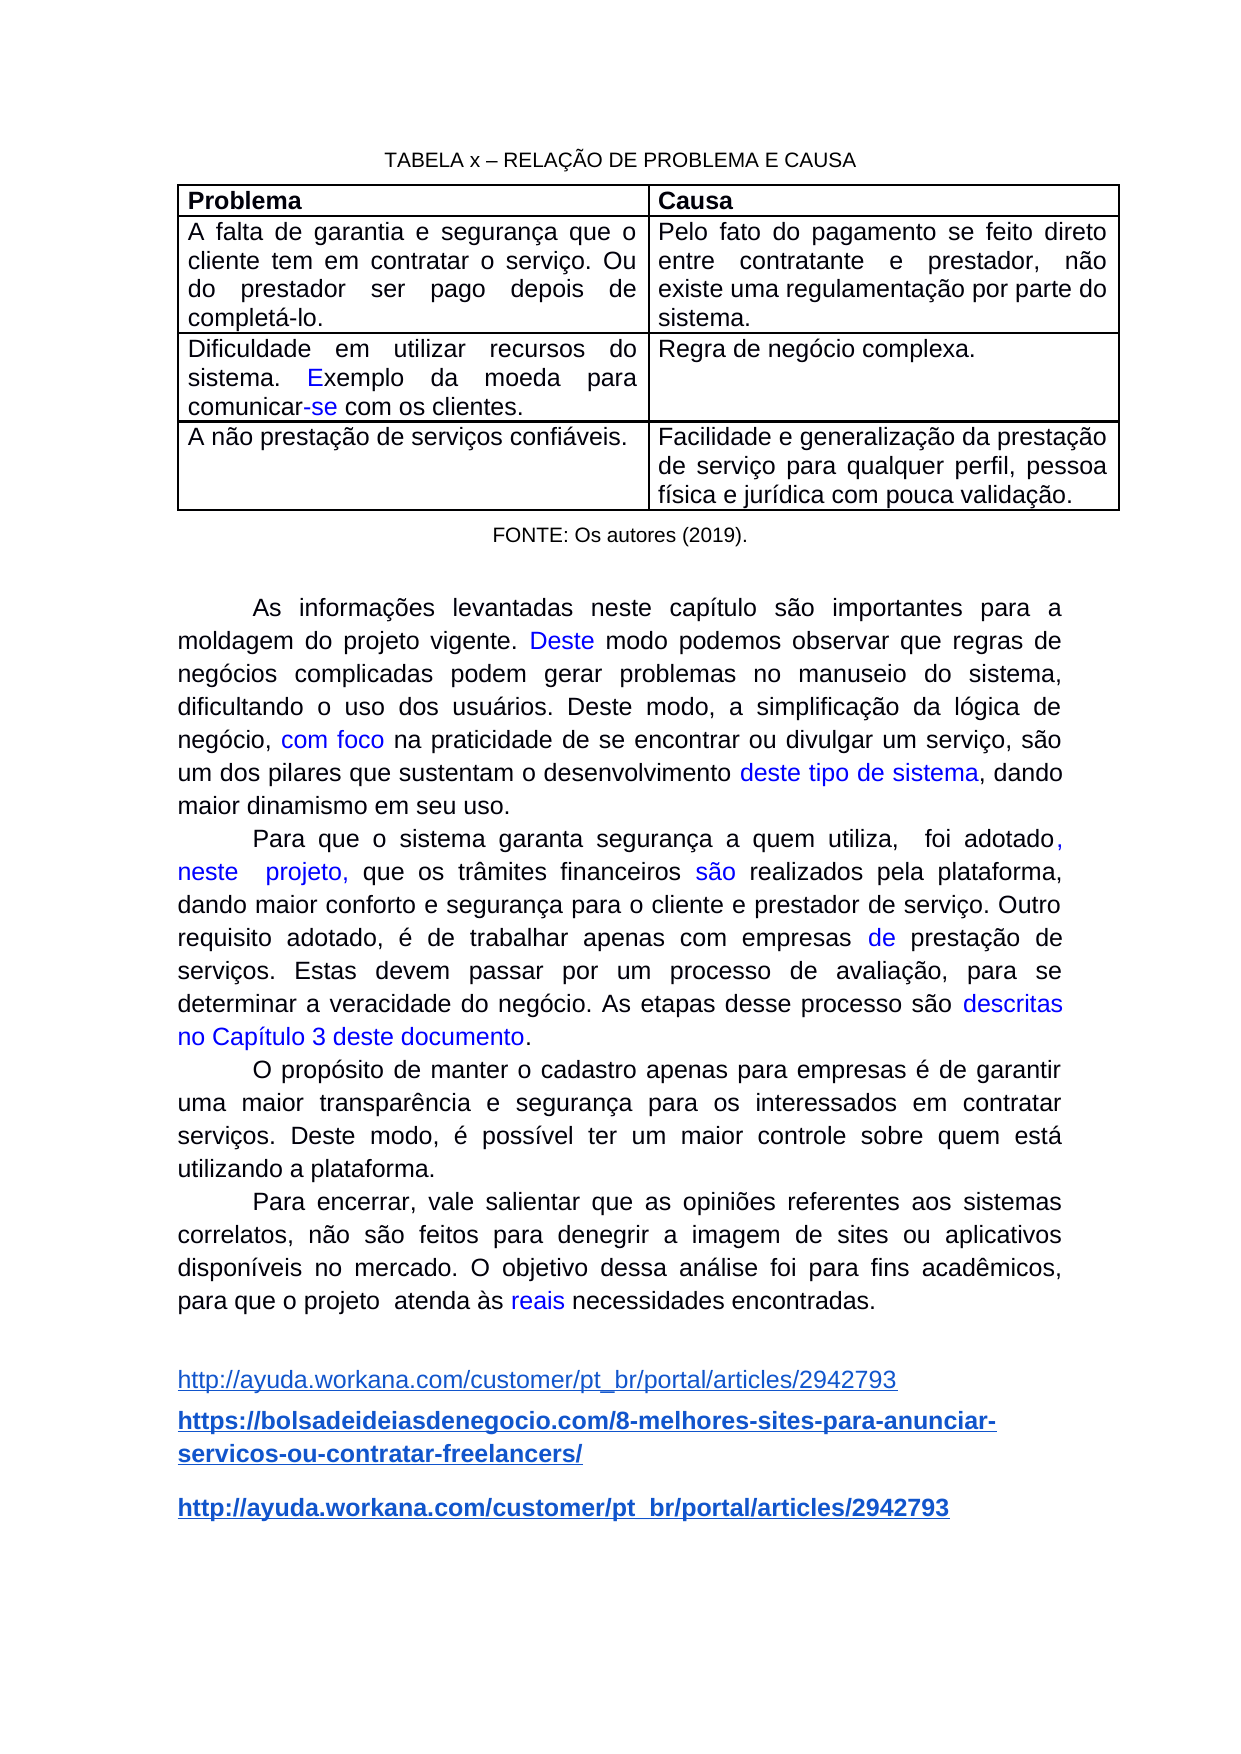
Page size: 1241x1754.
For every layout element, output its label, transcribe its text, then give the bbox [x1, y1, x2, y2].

text https://bolsadeideiasdenegocio.com/8-melhores-sites-para-anunciar-servicos-ou-contratar-freelancers/ [177, 1406, 1063, 1468]
table_cell Facilidade e generalização da prestação de serviço para qualquer perfil, pessoa física e jurídica com pouca validação. [650, 423, 1118, 509]
text TABELA x – RELAÇÃO DE PROBLEMA E CAUSA [177, 148, 1063, 172]
table_cell Dificuldade em utilizar recursos do sistema. Exemplo da moeda para comunicar-se com os clientes. [179, 334, 648, 420]
table_header Problema [179, 186, 648, 215]
text http://ayuda.workana.com/customer/pt_br/portal/articles/2942793 [177, 1493, 1063, 1522]
table_cell A não prestação de serviços confiáveis. [179, 423, 648, 509]
table_cell Pelo fato do pagamento se feito direto entre contratante e prestador, não existe uma regulamentação por parte do sistema. [650, 217, 1118, 332]
text As informações levantadas neste capítulo são importantes para a moldagem do projeto vigente. Deste modo podemos observar que regras de negócios complicadas podem gerar problemas no manuseio do sistema, dificultando o uso dos usuários. Deste modo, a simplificação da lógica de negócio, com foco na praticidade de se encontrar ou divulgar um serviço, são um dos pilares que sustentam o desenvolvimento deste tipo de sistema, dando maior dinamismo em seu uso. [177, 593, 1063, 819]
text O propósito de manter o cadastro apenas para empresas é de garantir uma maior transparência e segurança para os interessados em contratar serviços. Deste modo, é possível ter um maior controle sobre quem está utilizando a plataforma. [177, 1055, 1063, 1183]
text http://ayuda.workana.com/customer/pt_br/portal/articles/2942793 [177, 1365, 1063, 1393]
text Para encerrar, vale salientar que as opiniões referentes aos sistemas correlatos, não são feitos para denegrir a imagem de sites ou aplicativos disponíveis no mercado. O objetivo dessa análise foi para fins acadêmicos, para que o projeto atenda às reais necessidades encontradas. [177, 1187, 1063, 1315]
table_header Causa [650, 186, 1118, 215]
text Para que o sistema garanta segurança a quem utiliza, foi adotado, neste projeto, que os trâmites financeiros são realizados pela plataforma, dando maior conforto e segurança para o cliente e prestador de serviço. Outro requisito adotado, é de trabalhar apenas com empresas de prestação de serviços. Estas devem passar por um processo de avaliação, para se determinar a veracidade do negócio. As etapas desse processo são descritas no Capítulo 3 deste documento. [177, 824, 1063, 1051]
text FONTE: Os autores (2019). [177, 523, 1063, 547]
table_cell A falta de garantia e segurança que o cliente tem em contratar o serviço. Ou do prestador ser pago depois de completá-lo. [179, 217, 648, 332]
table_cell Regra de negócio complexa. [650, 334, 1118, 420]
